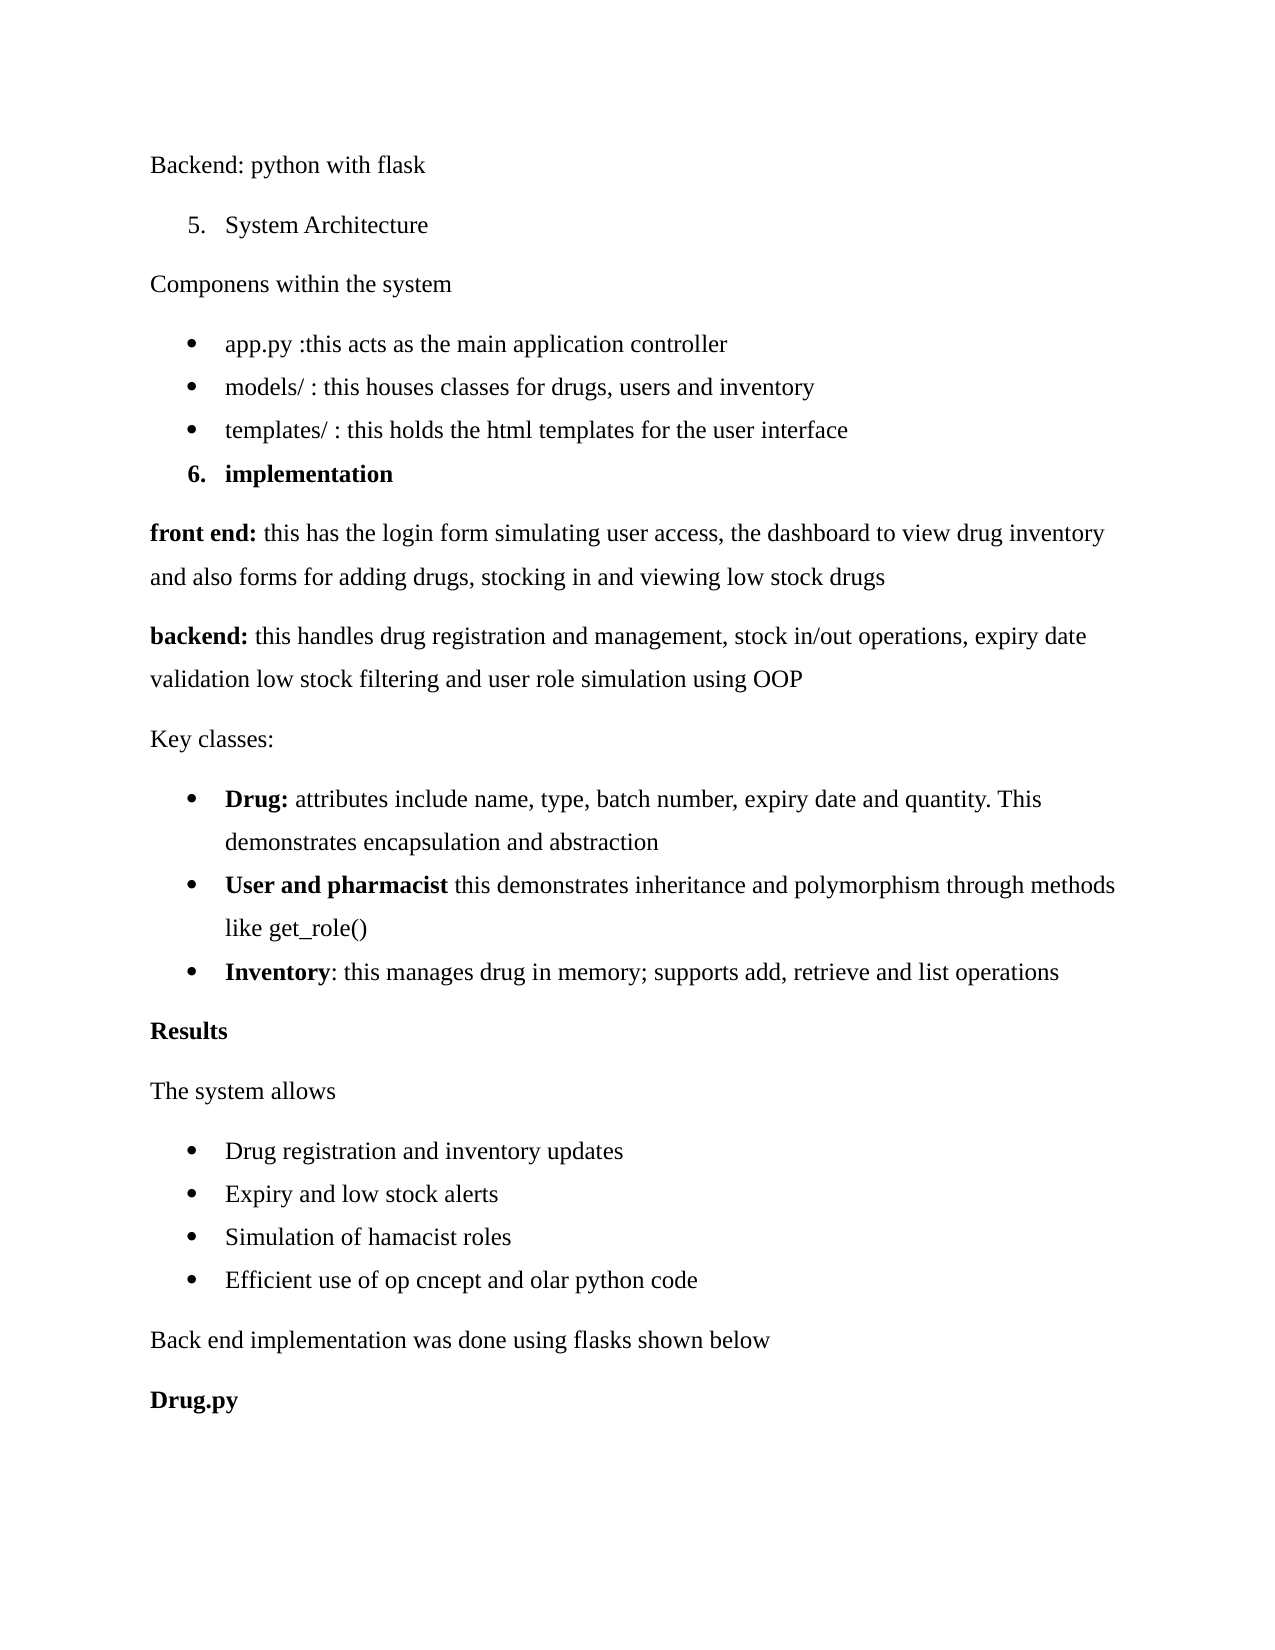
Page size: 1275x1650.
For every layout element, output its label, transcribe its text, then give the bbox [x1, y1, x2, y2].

list User and pharmacist this demonstrates inheritance and polymorphism through methods like get_role() [187, 870, 1125, 942]
text front end: this has the login form simulating user access, the dashboard to view drug inventory and also forms for adding drugs, stocking in and viewing low stock drugs [150, 518, 1125, 590]
list Expiry and low stock alerts [187, 1179, 1125, 1208]
text Results [150, 1016, 1125, 1045]
text Backend: python with flask [150, 150, 1125, 179]
list Drug: attributes include name, type, batch number, expiry date and quantity. This demonstrates encapsulation and abstraction [187, 784, 1125, 856]
text The system allows [150, 1076, 1125, 1105]
text Componens within the system [150, 269, 1125, 298]
list app.py :this acts as the main application controller [187, 329, 1125, 358]
text Back end implementation was done using flasks shown below [150, 1325, 1125, 1354]
list Efficient use of op cncept and olar python code [187, 1265, 1125, 1294]
list System Architecture [187, 210, 1125, 238]
list templates/ : this holds the html templates for the user interface [187, 416, 1125, 444]
text backend: this handles drug registration and management, stock in/out operations, expiry date validation low stock filtering and user role simulation using OOP [150, 621, 1125, 693]
list models/ : this houses classes for drugs, users and inventory [187, 372, 1125, 401]
list Inventory: this manages drug in memory; supports add, retrieve and list operations [187, 957, 1125, 985]
text Drug.py [150, 1385, 1125, 1414]
list implementation [187, 459, 1125, 487]
list Drug registration and inventory updates [187, 1136, 1125, 1165]
list Simulation of hamacist roles [187, 1222, 1125, 1251]
text Key classes: [150, 724, 1125, 753]
